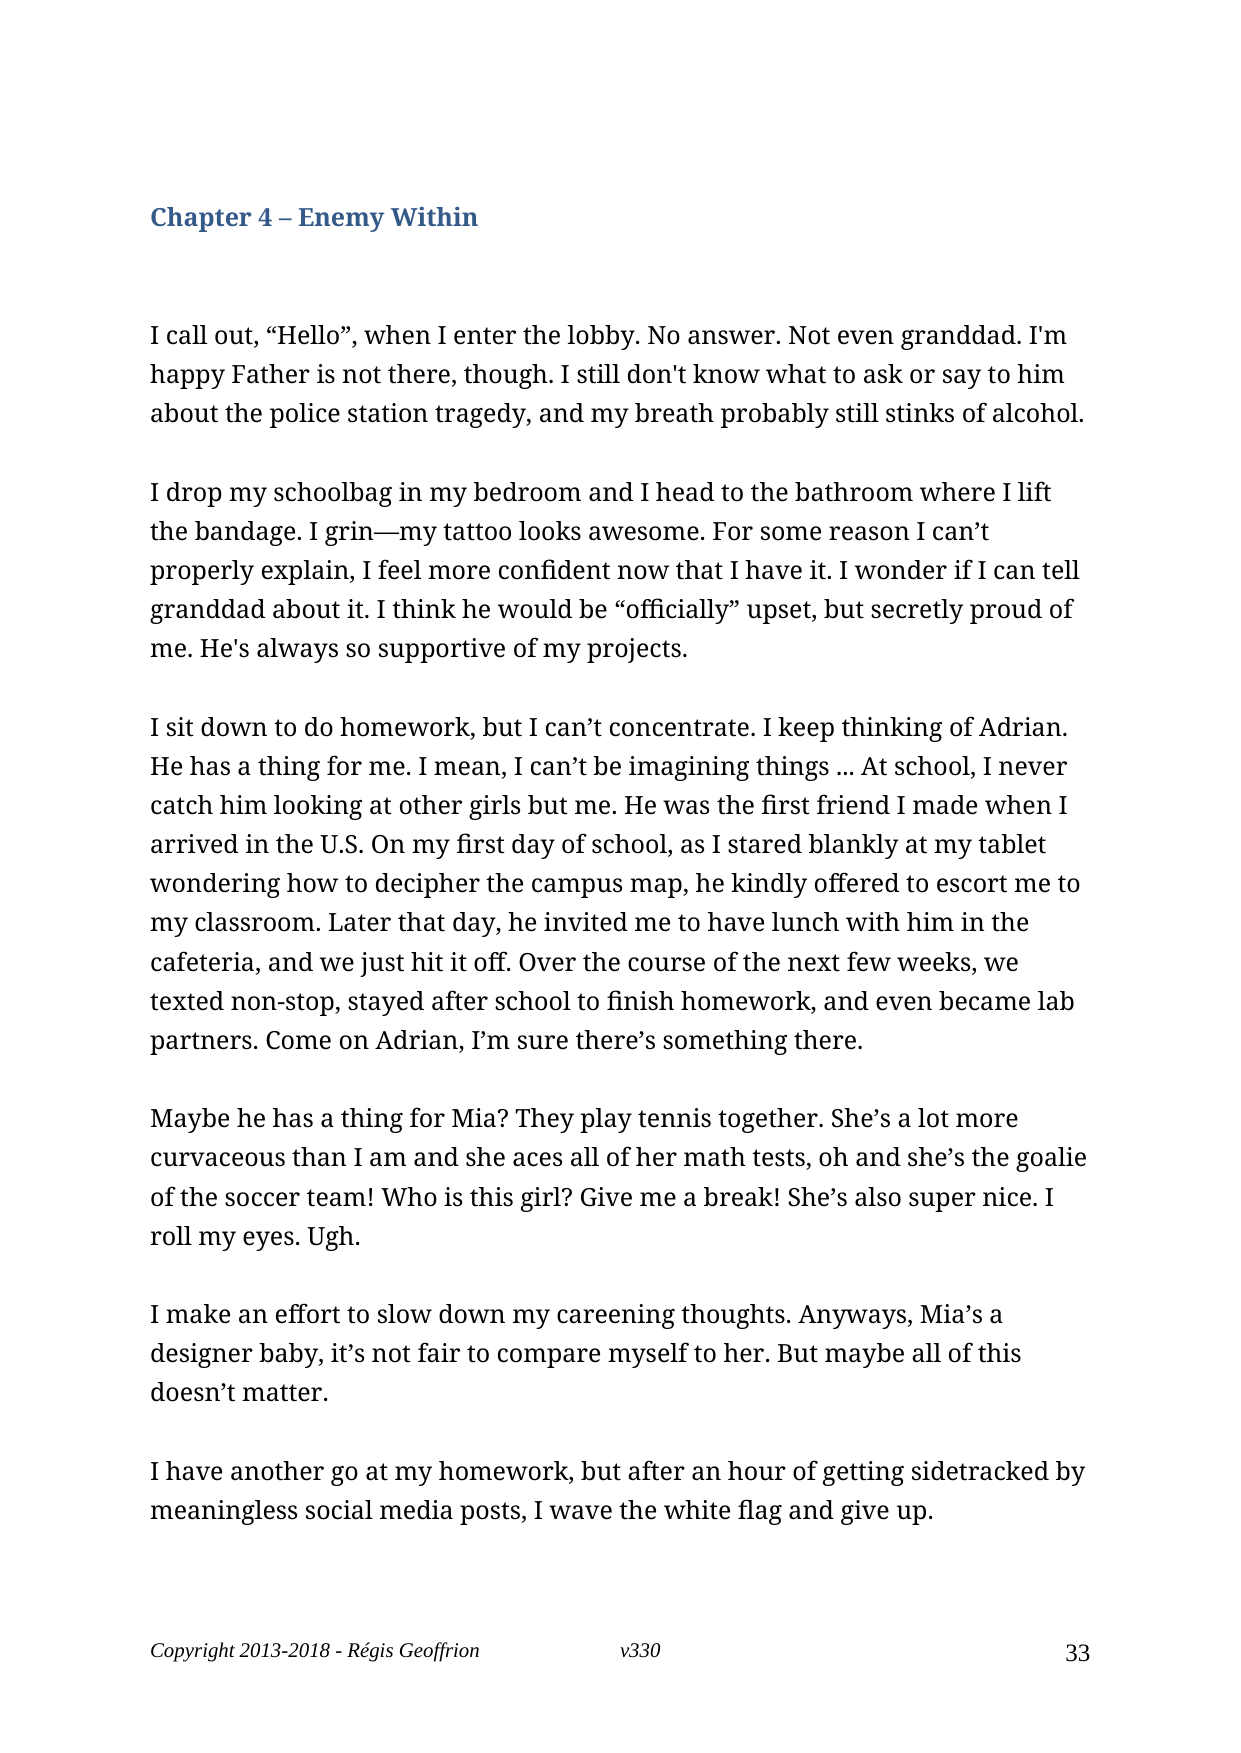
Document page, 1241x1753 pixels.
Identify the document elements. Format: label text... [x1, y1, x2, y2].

text I make an effort to slow down my careening thoughts. Anyways, Mia’s a designer baby, it’s not fair to compare myself to her. But maybe all of this doesn’t matter. [150, 1297, 1090, 1409]
text I call out, “Hello”, when I enter the lobby. No answer. Not even granddad. I'm happy Father is not there, though. I still don't know what to ask or say to him about the police station tragedy, and my breath probably still stinks of alcohol. [150, 317, 1090, 430]
text I have another go at my homework, but after an hour of getting sidetracked by meaningless social media posts, I wave the white flag and give up. [150, 1453, 1090, 1527]
subtitle Chapter 4 – Enemy Within [150, 200, 1090, 234]
text I sit down to do homework, but I can’t concentrate. I keep thinking of Adrian. He has a thing for me. I mean, I can’t be imagining things ... At school, I never catch him looking at other girls but me. He was the first friend I made when I arrived in the U.S. On my first day of school, as I stared blankly at my tablet wondering how to decipher the campus map, he kindly offered to escort me to my classroom. Later that day, he invited me to have lunch with him in the cafeteria, and we just hit it off. Over the course of the next few weeks, we texted non-stop, stayed after school to finish homework, and even became lab partners. Come on Adrian, I’m sure there’s something there. [150, 709, 1090, 1057]
text I drop my schoolbag in my bedroom and I head to the bathroom where I lift the bandage. I grin—my tattoo looks awesome. For some reason I can’t properly explain, I feel more confident now that I have it. I wonder if I can tell granddad about it. I think he would be “officially” upset, but secretly proud of me. He's always so supportive of my projects. [150, 474, 1090, 665]
text Maybe he has a thing for Mia? They play tennis together. She’s a lot more curvaceous than I am and she aces all of her math tests, oh and she’s the goalie of the soccer team! Who is this girl? Give me a break! She’s also super nice. I roll my eyes. Ugh. [150, 1101, 1090, 1252]
